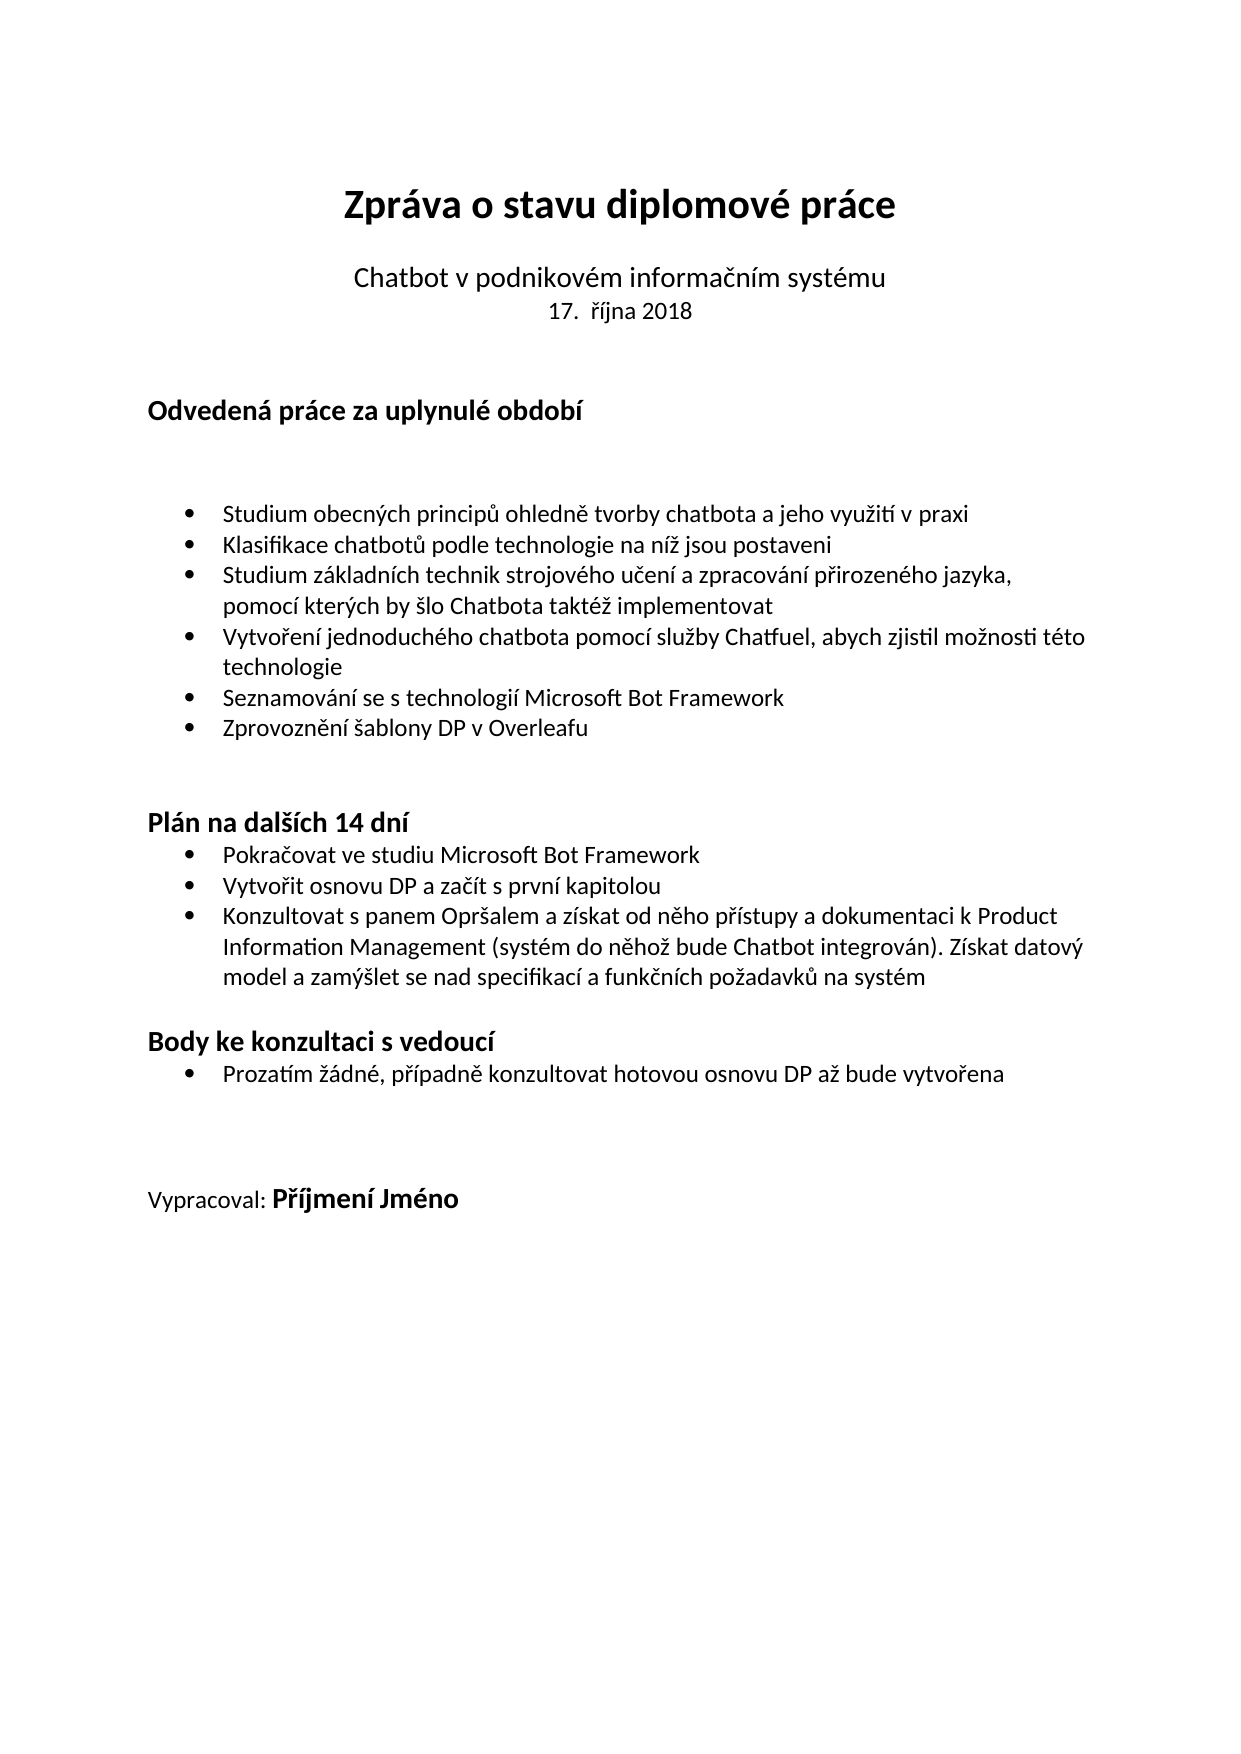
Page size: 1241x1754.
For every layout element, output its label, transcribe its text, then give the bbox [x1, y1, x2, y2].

list Vytvořit osnovu DP a začít s první kapitolou [185, 870, 1093, 901]
list Prozatím žádné, případně konzultovat hotovou osnovu DP až bude vytvořena [185, 1058, 1093, 1089]
text Plán na dalších 14 dní [148, 804, 1093, 839]
list Vytvoření jednoduchého chatbota pomocí služby Chatfuel, abych zjistil možnosti této technologie [185, 621, 1093, 682]
list Klasifikace chatbotů podle technologie na níž jsou postaveni [185, 529, 1093, 560]
list Studium obecných principů ohledně tvorby chatbota a jeho využití v praxi [185, 499, 1093, 529]
list Pokračovat ve studiu Microsoft Bot Framework [185, 839, 1093, 870]
text Vypracoval: Příjmení Jméno [148, 1180, 1093, 1216]
text Body ke konzultaci s vedoucí [148, 1023, 1093, 1058]
text Chatbot v podnikovém informačním systému [148, 259, 1093, 295]
list Seznamování se s technologií Microsoft Bot Framework [185, 682, 1093, 712]
list Studium základních technik strojového učení a zpracování přirozeného jazyka, pomocí kterých by šlo Chatbota taktéž implementovat [185, 560, 1093, 621]
list Zprovoznění šablony DP v Overleafu [185, 712, 1093, 743]
text 17. října 2018 [148, 295, 1093, 326]
text Zpráva o stavu diplomové práce [148, 178, 1093, 229]
text Odvedená práce za uplynulé období [148, 392, 1093, 427]
list Konzultovat s panem Opršalem a získat od něho přístupy a dokumentaci k Product Information Management (systém do něhož bude Chatbot integrován). Získat datový model a zamýšlet se nad specifikací a funkčních požadavků na systém [185, 901, 1093, 992]
